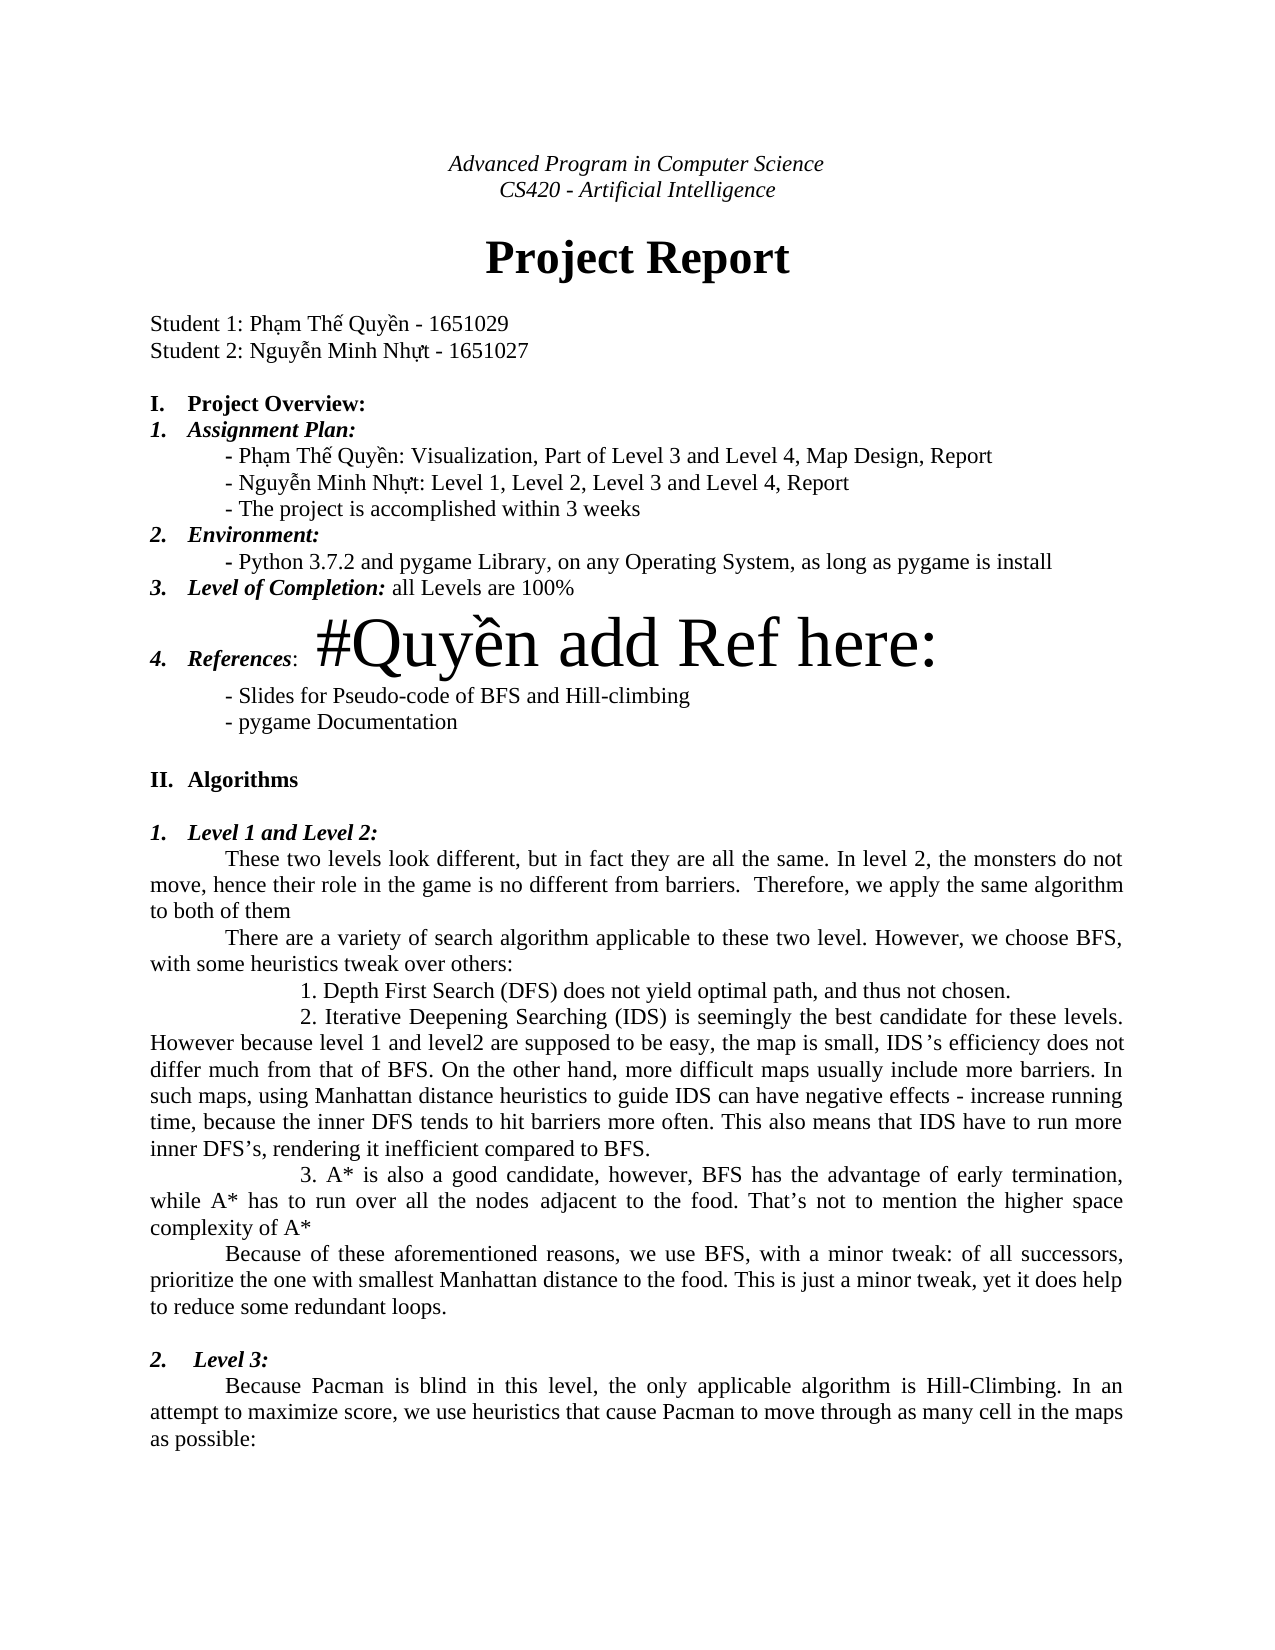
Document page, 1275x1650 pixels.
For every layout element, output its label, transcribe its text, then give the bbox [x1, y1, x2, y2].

text Because Pacman is blind in this level, the only applicable algorithm is Hill-Climbing. In an attempt to maximize score, we use heuristics that cause Pacman to move through as many cell in the maps as possible: [150, 1372, 1125, 1451]
text - The project is accomplished within 3 weeks [150, 495, 1125, 521]
text Student 1: Phạm Thế Quyền - 1651029 [150, 311, 1125, 337]
text 3. A* is also a good candidate, however, BFS has the advantage of early termination, while A* has to run over all the nodes adjacent to the food. That’s not to mention the higher space complexity of A* [150, 1161, 1125, 1240]
text - pygame Documentation [150, 708, 1125, 734]
text - Slides for Pseudo-code of BFS and Hill-climbing [150, 682, 1125, 708]
text These two levels look different, but in fact they are all the same. In level 2, the monsters do not move, hence their role in the game is no different from barriers. Therefore, we apply the same algorithm to both of them [150, 845, 1125, 924]
text - Python 3.7.2 and pygame Library, on any Operating System, as long as pygame is install [150, 548, 1125, 574]
list Algorithms [150, 766, 1125, 792]
text - Nguyễn Minh Nhựt: Level 1, Level 2, Level 3 and Level 4, Report [150, 469, 1125, 495]
list Level 1 and Level 2: [150, 818, 1125, 845]
text Because of these aforementioned reasons, we use BFS, with a minor tweak: of all successors, prioritize the one with smallest Manhattan distance to the food. This is just a minor tweak, yet it does help to reduce some redundant loops. [150, 1240, 1125, 1319]
text Project Report [150, 229, 1125, 284]
list References: #Quyền add Ref here: [150, 600, 1125, 682]
text 2. Iterative Deepening Searching (IDS) is seemingly the best candidate for these levels. However because level 1 and level2 are supposed to be easy, the map is small, IDS’s efficiency does not differ much from that of BFS. On the other hand, more difficult maps usually include more barriers. In such maps, using Manhattan distance heuristics to guide IDS can have negative effects - increase running time, because the inner DFS tends to hit barriers more often. This also means that IDS have to run more inner DFS’s, rendering it inefficient compared to BFS. [150, 1003, 1125, 1161]
list Level 3: [150, 1346, 1125, 1372]
text There are a variety of search algorithm applicable to these two level. However, we choose BFS, with some heuristics tweak over others: [150, 924, 1125, 977]
list Environment: [150, 521, 1125, 548]
text - Phạm Thế Quyền: Visualization, Part of Level 3 and Level 4, Map Design, Report [150, 442, 1125, 469]
text Student 2: Nguyễn Minh Nhựt - 1651027 [150, 337, 1125, 363]
text CS420 - Artificial Intelligence [150, 176, 1125, 203]
text Advanced Program in Computer Science [150, 150, 1125, 176]
text 1. Depth First Search (DFS) does not yield optimal path, and thus not chosen. [150, 977, 1125, 1003]
list Project Overview: [150, 389, 1125, 416]
list Assignment Plan: [150, 416, 1125, 442]
list Level of Completion: all Levels are 100% [150, 574, 1125, 600]
